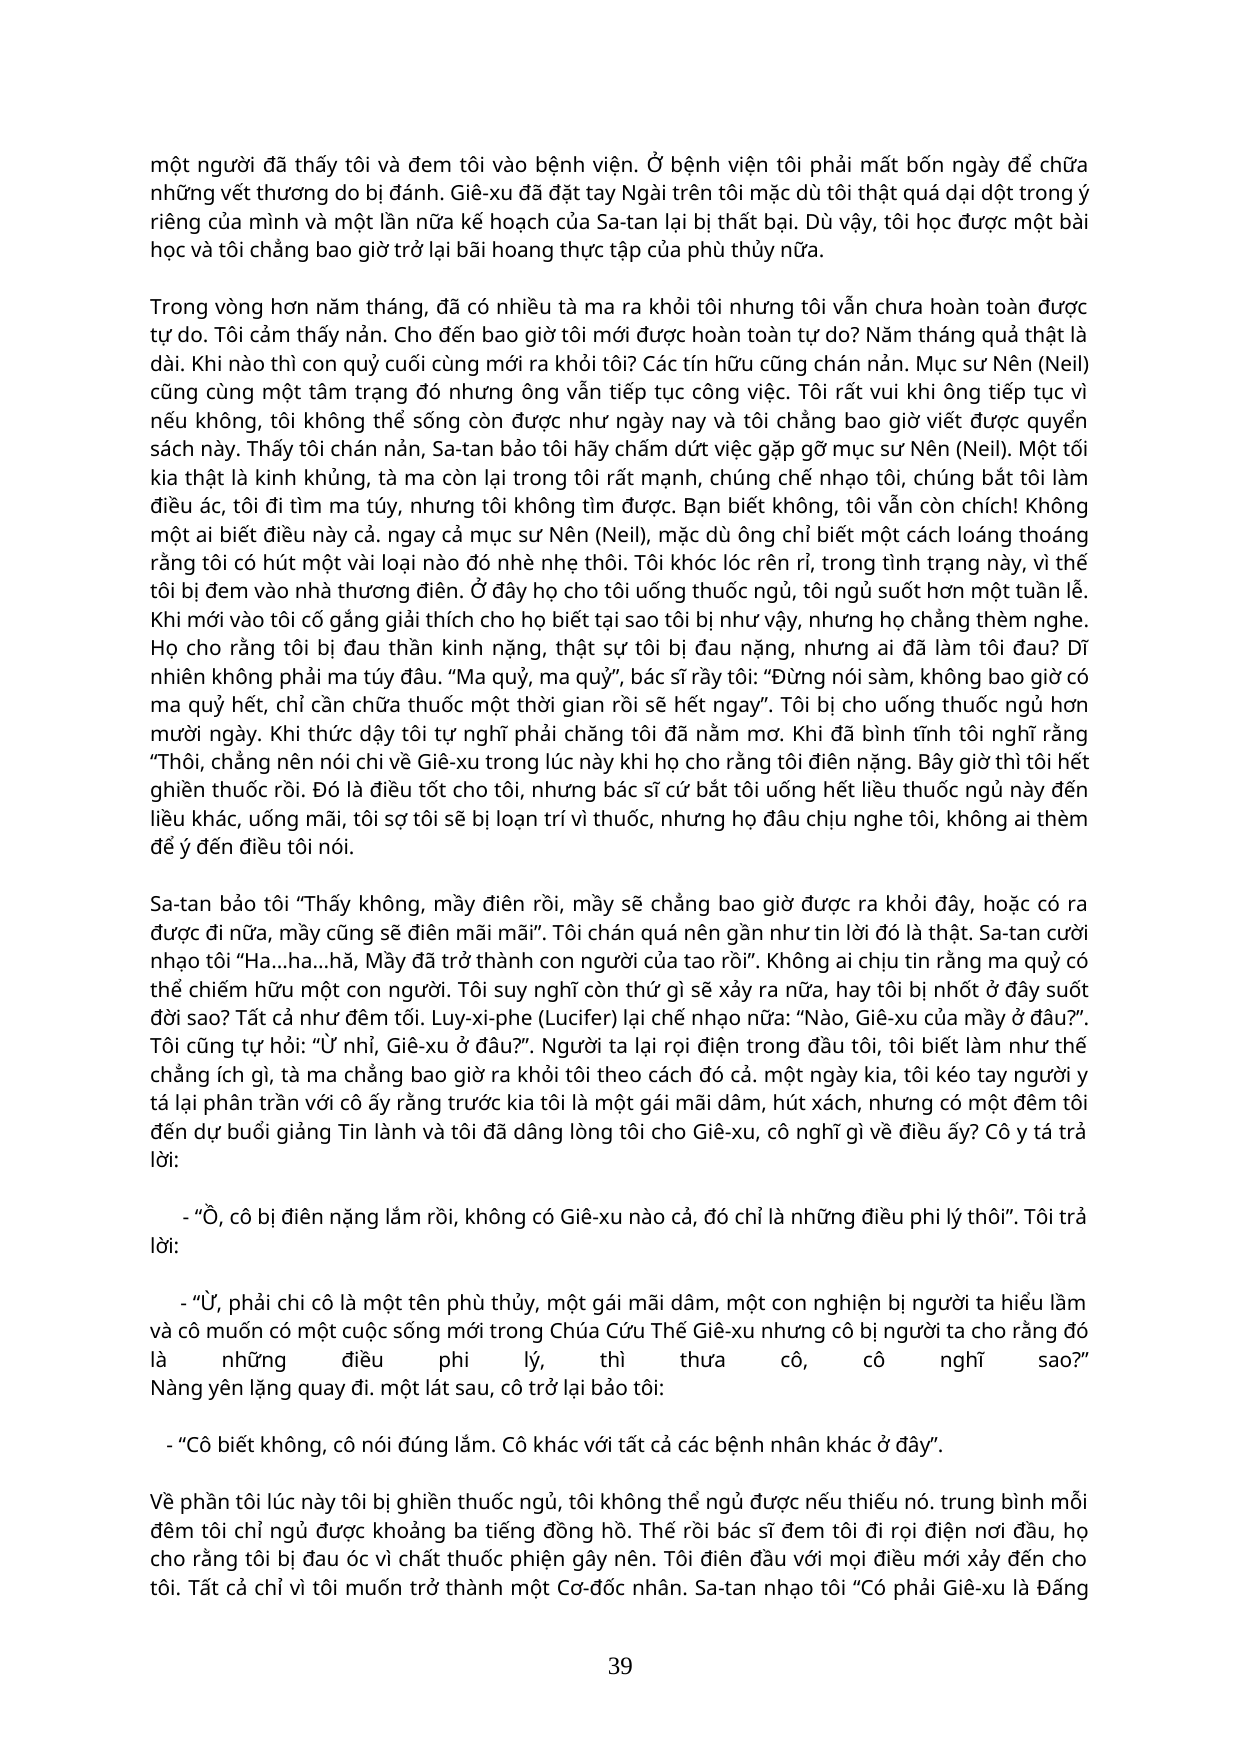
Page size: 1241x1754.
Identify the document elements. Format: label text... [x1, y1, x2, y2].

text Sa-tan bảo tôi “Thấy không, mầy điên rồi, mầy sẽ chẳng bao giờ được ra khỏi đây, hoặc có ra được đi nữa, mầy cũng sẽ điên mãi mãi”. Tôi chán quá nên gần như tin lời đó là thật. Sa-tan cười nhạo tôi “Ha...ha...hă, Mầy đã trở thành con người của tao rồi”. Không ai chịu tin rằng ma quỷ có thể chiếm hữu một con người. Tôi suy nghĩ còn thứ gì sẽ xảy ra nữa, hay tôi bị nhốt ở đây suốt đời sao? Tất cả như đêm tối. Luy-xi-phe (Lucifer) lại chế nhạo nữa: “Nào, Giê-xu của mầy ở đâu?”. Tôi cũng tự hỏi: “Ừ nhỉ, Giê-xu ở đâu?”. Người ta lại rọi điện trong đầu tôi, tôi biết làm như thế chẳng ích gì, tà ma chẳng bao giờ ra khỏi tôi theo cách đó cả. một ngày kia, tôi kéo tay người y tá lại phân trần với cô ấy rằng trước kia tôi là một gái mãi dâm, hút xách, nhưng có một đêm tôi đến dự buổi giảng Tin lành và tôi đã dâng lòng tôi cho Giê-xu, cô nghĩ gì về điều ấy? Cô y tá trả lời: [150, 889, 1090, 1174]
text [150, 1487, 1090, 1601]
text - “Ừ, phải chi cô là một tên phù thủy, một gái mãi dâm, một con nghiện bị người ta hiểu lầm và cô muốn có một cuộc sống mới trong Chúa Cứu Thế Giê-xu nhưng cô bị người ta cho rằng đó là những điều phi lý, thì thưa cô, cô nghĩ sao?” Nàng yên lặng quay đi. một lát sau, cô trở lại bảo tôi: [150, 1288, 1090, 1402]
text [150, 150, 1090, 264]
text - “Ồ, cô bị điên nặng lắm rồi, không có Giê-xu nào cả, đó chỉ là những điều phi lý thôi”. Tôi trả lời: [150, 1202, 1090, 1259]
text - “Cô biết không, cô nói đúng lắm. Cô khác với tất cả các bệnh nhân khác ở đây”. [150, 1430, 1090, 1459]
text Trong vòng hơn năm tháng, đã có nhiều tà ma ra khỏi tôi nhưng tôi vẫn chưa hoàn toàn được tự do. Tôi cảm thấy nản. Cho đến bao giờ tôi mới được hoàn toàn tự do? Năm tháng quả thật là dài. Khi nào thì con quỷ cuối cùng mới ra khỏi tôi? Các tín hữu cũng chán nản. Mục sư Nên (Neil) cũng cùng một tâm trạng đó nhưng ông vẫn tiếp tục công việc. Tôi rất vui khi ông tiếp tục vì nếu không, tôi không thể sống còn được như ngày nay và tôi chẳng bao giờ viết được quyển sách này. Thấy tôi chán nản, Sa-tan bảo tôi hãy chấm dứt việc gặp gỡ mục sư Nên (Neil). Một tối kia thật là kinh khủng, tà ma còn lại trong tôi rất mạnh, chúng chế nhạo tôi, chúng bắt tôi làm điều ác, tôi đi tìm ma túy, nhưng tôi không tìm được. Bạn biết không, tôi vẫn còn chích! Không một ai biết điều này cả. ngay cả mục sư Nên (Neil), mặc dù ông chỉ biết một cách loáng thoáng rằng tôi có hút một vài loại nào đó nhè nhẹ thôi. Tôi khóc lóc rên rỉ, trong tình trạng này, vì thế tôi bị đem vào nhà thương điên. Ở đây họ cho tôi uống thuốc ngủ, tôi ngủ suốt hơn một tuần lễ. Khi mới vào tôi cố gắng giải thích cho họ biết tại sao tôi bị như vậy, nhưng họ chẳng thèm nghe. Họ cho rằng tôi bị đau thần kinh nặng, thật sự tôi bị đau nặng, nhưng ai đã làm tôi đau? Dĩ nhiên không phải ma túy đâu. “Ma quỷ, ma quỷ”, bác sĩ rầy tôi: “Đừng nói sàm, không bao giờ có ma quỷ hết, chỉ cần chữa thuốc một thời gian rồi sẽ hết ngay”. Tôi bị cho uống thuốc ngủ hơn mười ngày. Khi thức dậy tôi tự nghĩ phải chăng tôi đã nằm mơ. Khi đã bình tĩnh tôi nghĩ rằng “Thôi, chẳng nên nói chi về Giê-xu trong lúc này khi họ cho rằng tôi điên nặng. Bây giờ thì tôi hết ghiền thuốc rồi. Đó là điều tốt cho tôi, nhưng bác sĩ cứ bắt tôi uống hết liều thuốc ngủ này đến liều khác, uống mãi, tôi sợ tôi sẽ bị loạn trí vì thuốc, nhưng họ đâu chịu nghe tôi, không ai thèm để ý đến điều tôi nói. [150, 292, 1090, 861]
